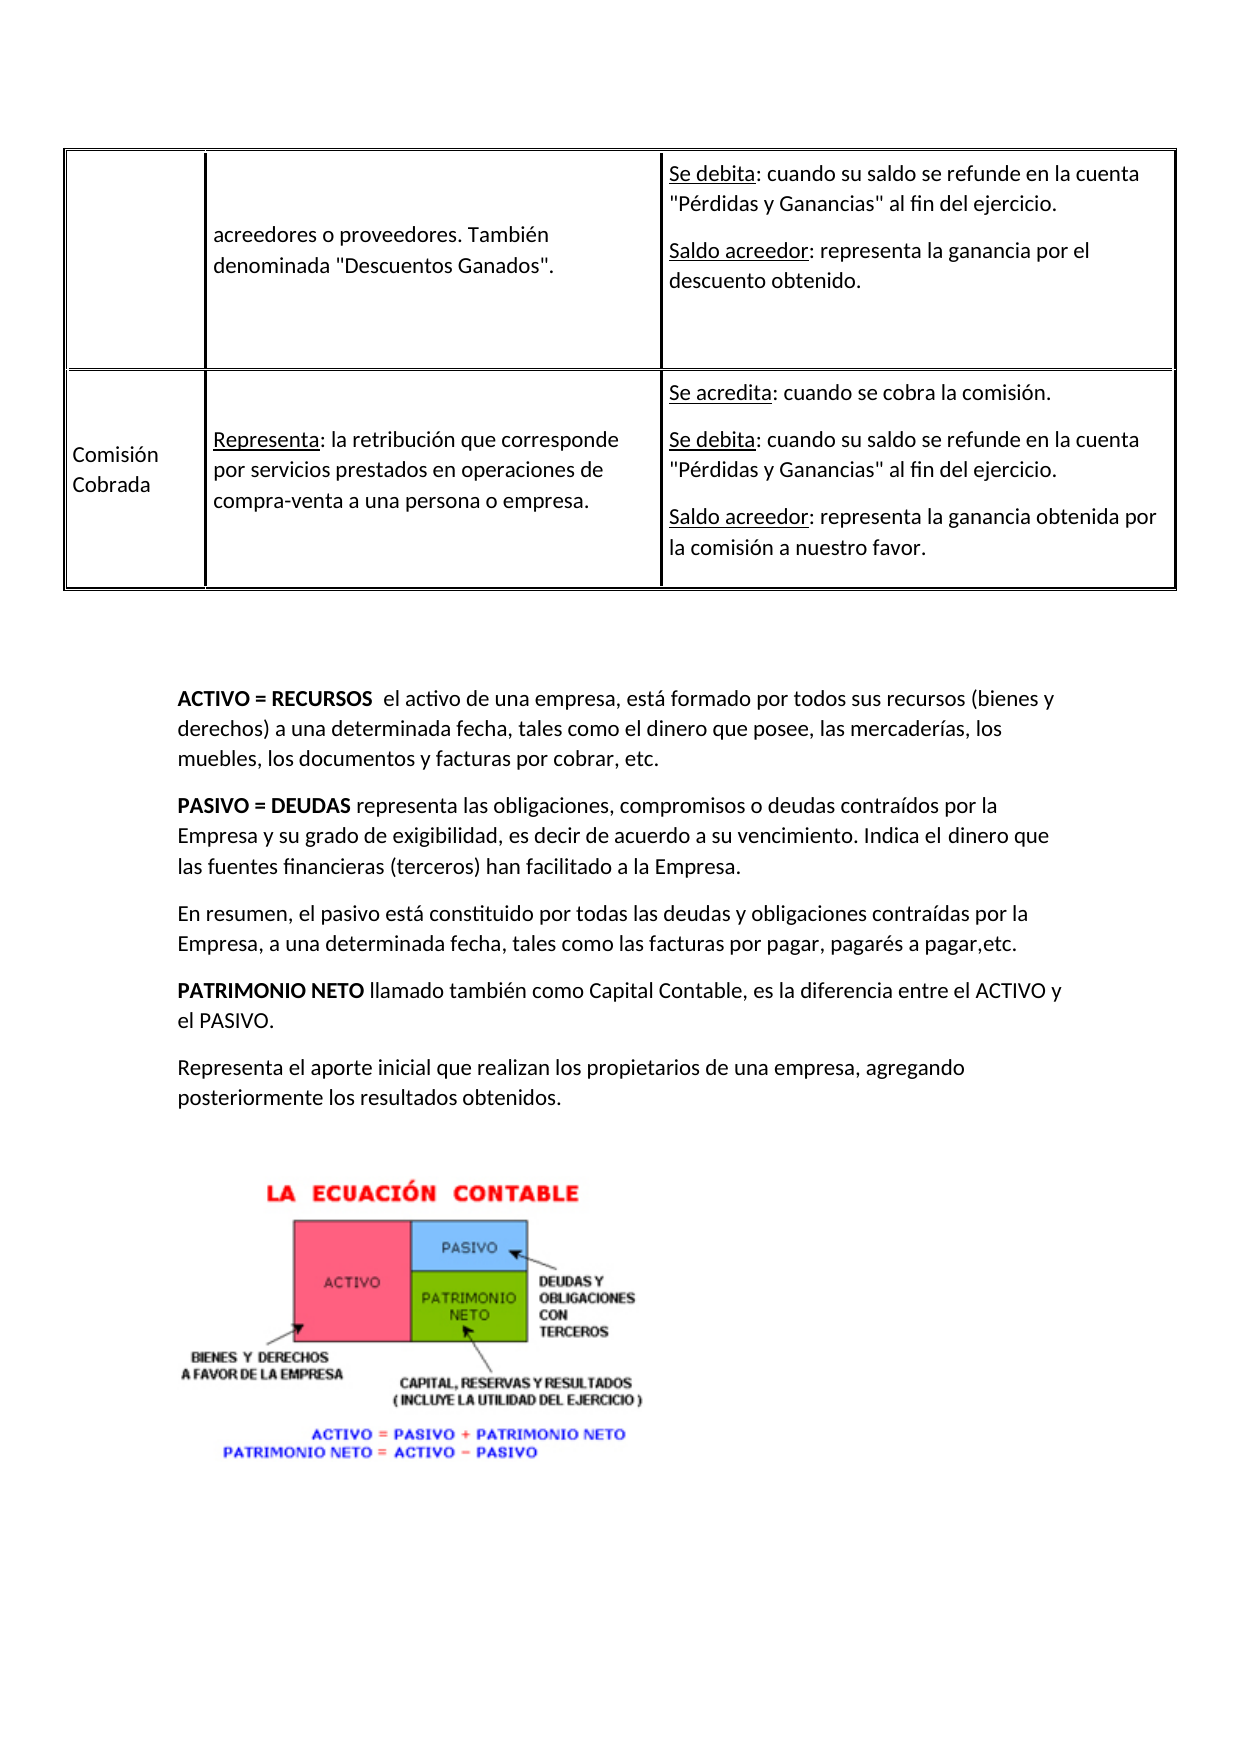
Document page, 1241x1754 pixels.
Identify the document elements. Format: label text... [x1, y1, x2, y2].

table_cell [205, 151, 661, 367]
text En resumen, el pasivo está constituido por todas las deudas y obligaciones contraídas por la Empresa, a una determinada fecha, tales como las facturas por pagar, pagarés a pagar,etc. [177, 899, 1063, 957]
text ACTIVO = RECURSOS el activo de una empresa, está formado por todos sus recursos (bienes y derechos) a una determinada fecha, tales como el dinero que posee, las mercaderías, los muebles, los documentos y facturas por cobrar, etc. [177, 684, 1063, 773]
table_cell Representa: la retribución que corresponde por servicios prestados en operaciones de compra-venta a una persona o empresa. [205, 371, 661, 587]
table_cell Comisión Cobrada [67, 368, 205, 587]
table_cell Se acredita: cuando se cobra la comisión. Se debita: cuando su saldo se refunde en la cuenta "Pérdidas y Ganancias" al fin del ejercicio. Saldo acreedor: representa la ganancia obtenida por la comisión a nuestro favor. [661, 368, 1175, 587]
text Representa el aporte inicial que realizan los propietarios de una empresa, agregando posteriormente los resultados obtenidos. [177, 1053, 1063, 1111]
text PATRIMONIO NETO llamado también como Capital Contable, es la diferencia entre el ACTIVO y el PASIVO. [177, 976, 1063, 1034]
picture [177, 1176, 646, 1462]
text PASIVO = DEUDAS representa las obligaciones, compromisos o deudas contraídos por la Empresa y su grado de exigibilidad, es decir de acuerdo a su vencimiento. Indica el dinero que las fuentes financieras (terceros) han facilitado a la Empresa. [177, 791, 1063, 880]
table_cell Descuento Obtenido [67, 151, 205, 367]
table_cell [661, 151, 1174, 367]
